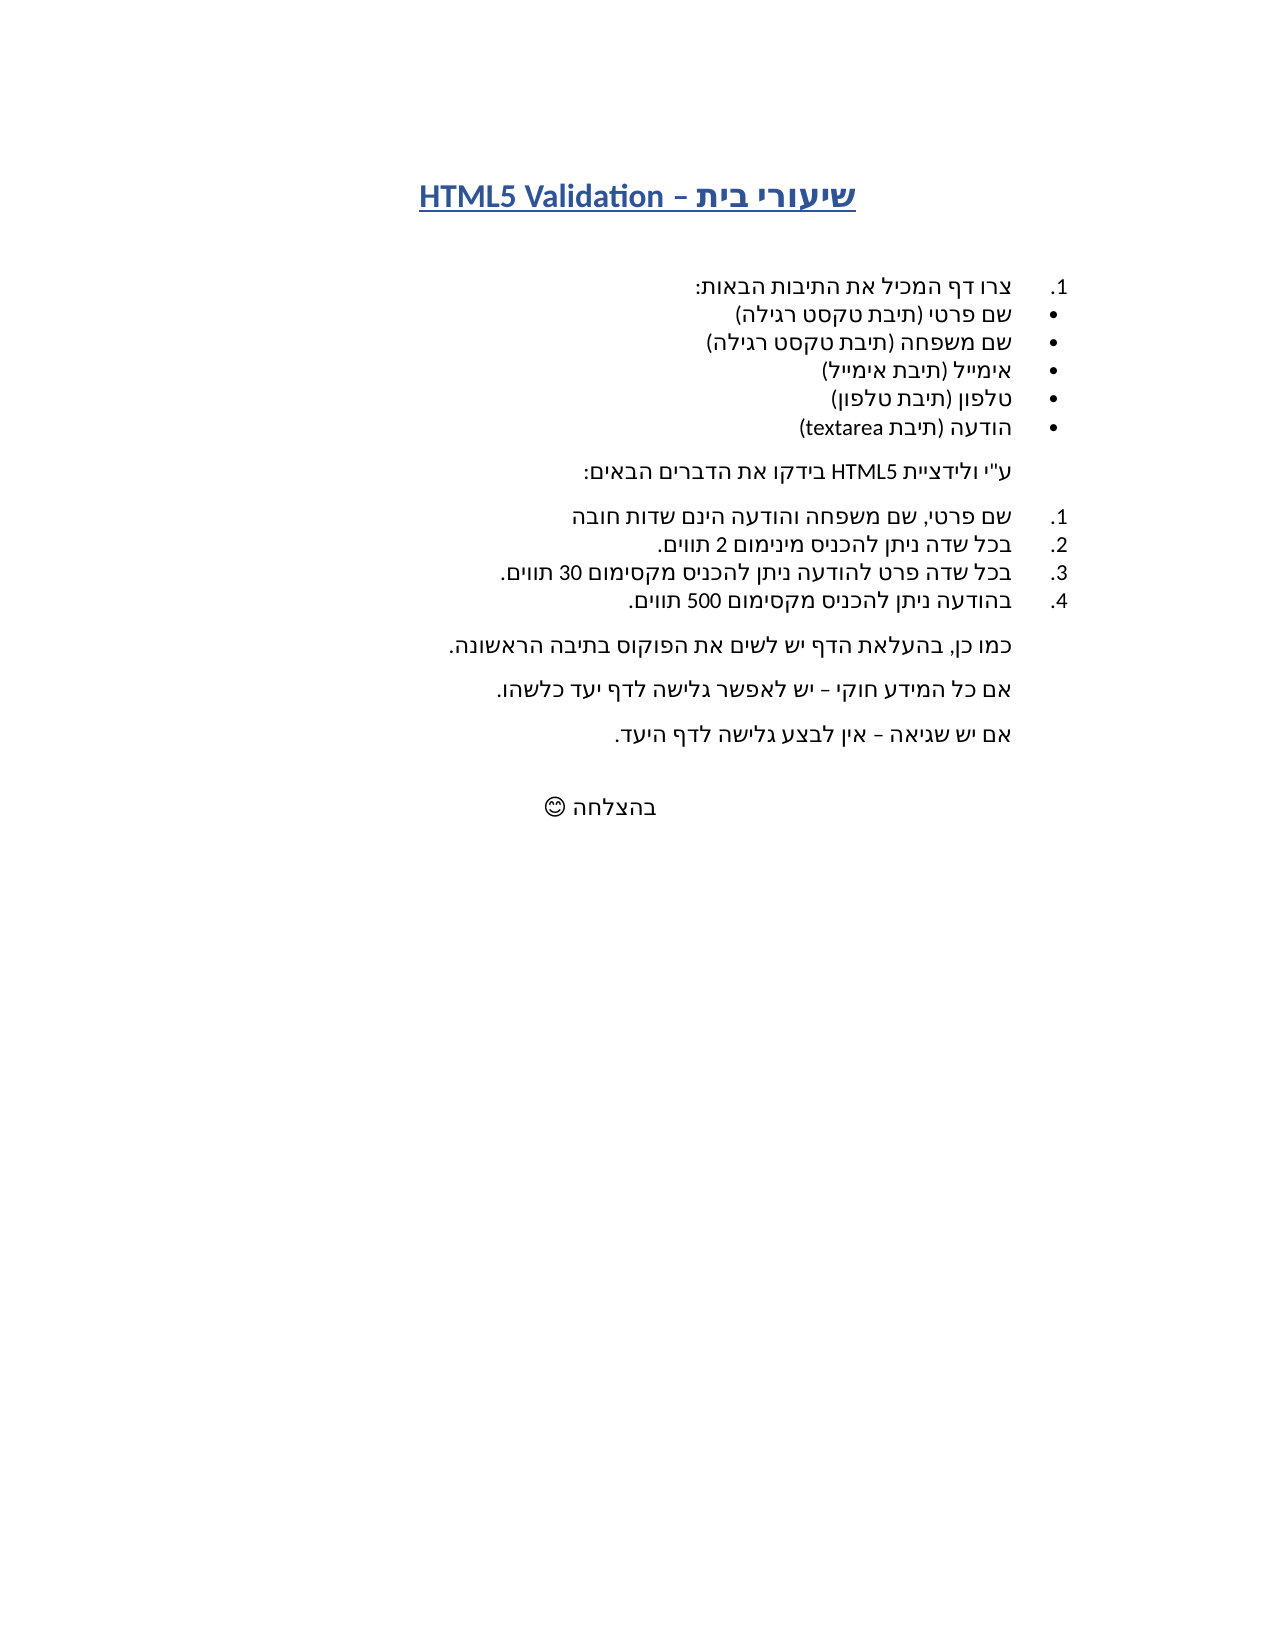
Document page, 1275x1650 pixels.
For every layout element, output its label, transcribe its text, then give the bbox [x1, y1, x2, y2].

text אם יש שגיאה – אין לבצע גלישה לדף היעד. [187, 720, 1012, 748]
list הודעה (תיבת textarea) [225, 413, 1050, 441]
list בכל שדה ניתן להכניס מינימום 2 תווים. [225, 530, 1050, 558]
list שם משפחה (תיבת טקסט רגילה) [225, 328, 1050, 357]
list אימייל (תיבת אימייל) [225, 357, 1050, 384]
list צרו דף המכיל את התיבות הבאות: [187, 272, 1050, 301]
text בהצלחה 😊 [187, 793, 1012, 822]
text כמו כן, בהעלאת הדף יש לשים את הפוקוס בתיבה הראשונה. [187, 631, 1012, 659]
list שם פרטי (תיבת טקסט רגילה) [225, 301, 1050, 328]
list טלפון (תיבת טלפון) [225, 384, 1050, 413]
text אם כל המידע חוקי – יש לאפשר גלישה לדף יעד כלשהו. [187, 675, 1012, 703]
text ע"י ולידציית HTML5 בידקו את הדברים הבאים: [187, 457, 1012, 485]
list בהודעה ניתן להכניס מקסימום 500 תווים. [225, 586, 1050, 614]
text שיעורי בית – HTML5 Validation [187, 175, 1087, 216]
list בכל שדה פרט להודעה ניתן להכניס מקסימום 30 תווים. [225, 558, 1050, 586]
list שם פרטי, שם משפחה והודעה הינם שדות חובה [225, 502, 1050, 530]
